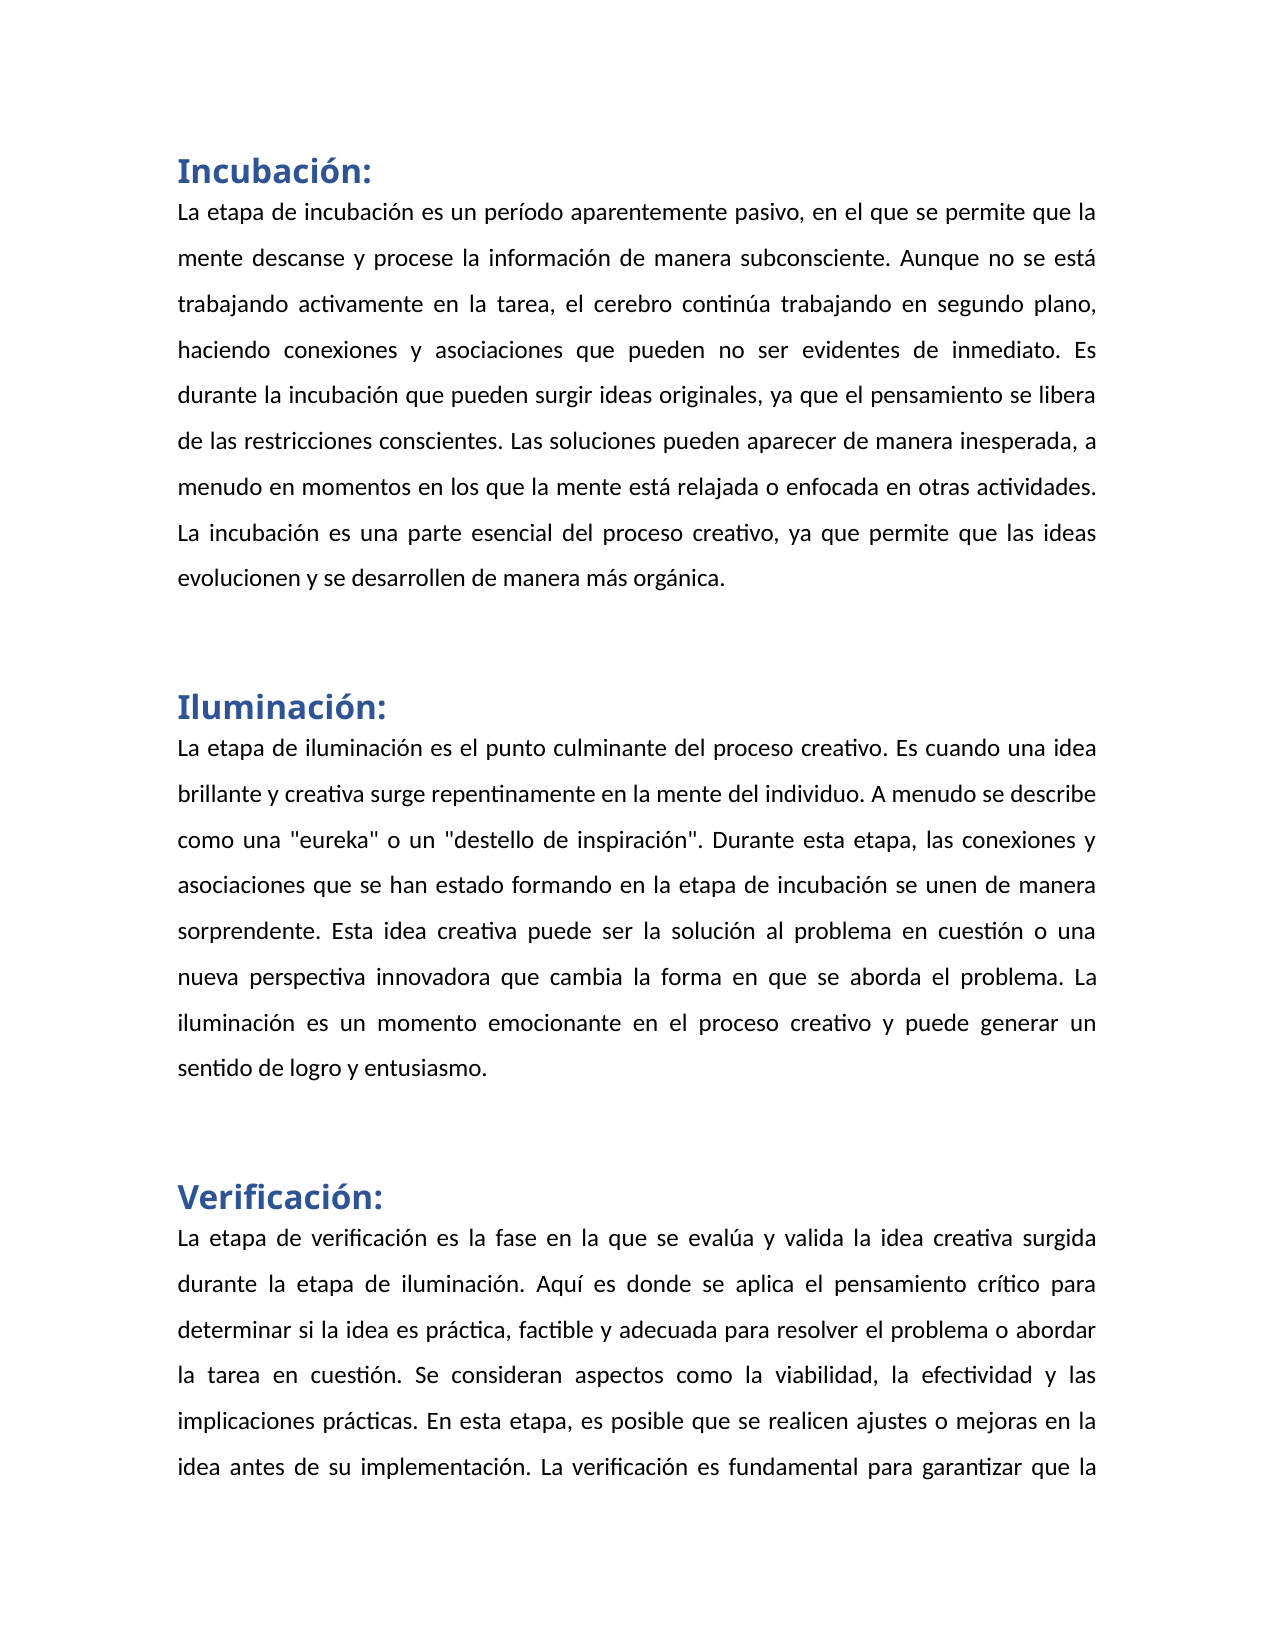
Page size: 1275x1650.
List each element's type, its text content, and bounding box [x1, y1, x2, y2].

text La etapa de iluminación es el punto culminante del proceso creativo. Es cuando una idea brillante y creativa surge repentinamente en la mente del individuo. A menudo se describe como una "eureka" o un "destello de inspiración". Durante esta etapa, las conexiones y asociaciones que se han estado formando en la etapa de incubación se unen de manera sorprendente. Esta idea creativa puede ser la solución al problema en cuestión o una nueva perspectiva innovadora que cambia la forma en que se aborda el problema. La iluminación es un momento emocionante en el proceso creativo y puede generar un sentido de logro y entusiasmo. [177, 732, 1098, 1083]
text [177, 1222, 1098, 1482]
subtitle Verificación: [177, 1173, 1098, 1219]
subtitle Iluminación: [177, 683, 1098, 729]
subtitle Incubación: [177, 148, 1098, 193]
text La etapa de incubación es un período aparentemente pasivo, en el que se permite que la mente descanse y procese la información de manera subconsciente. Aunque no se está trabajando activamente en la tarea, el cerebro continúa trabajando en segundo plano, haciendo conexiones y asociaciones que pueden no ser evidentes de inmediato. Es durante la incubación que pueden surgir ideas originales, ya que el pensamiento se libera de las restricciones conscientes. Las soluciones pueden aparecer de manera inesperada, a menudo en momentos en los que la mente está relajada o enfocada en otras actividades. La incubación es una parte esencial del proceso creativo, ya que permite que las ideas evolucionen y se desarrollen de manera más orgánica. [177, 197, 1098, 593]
